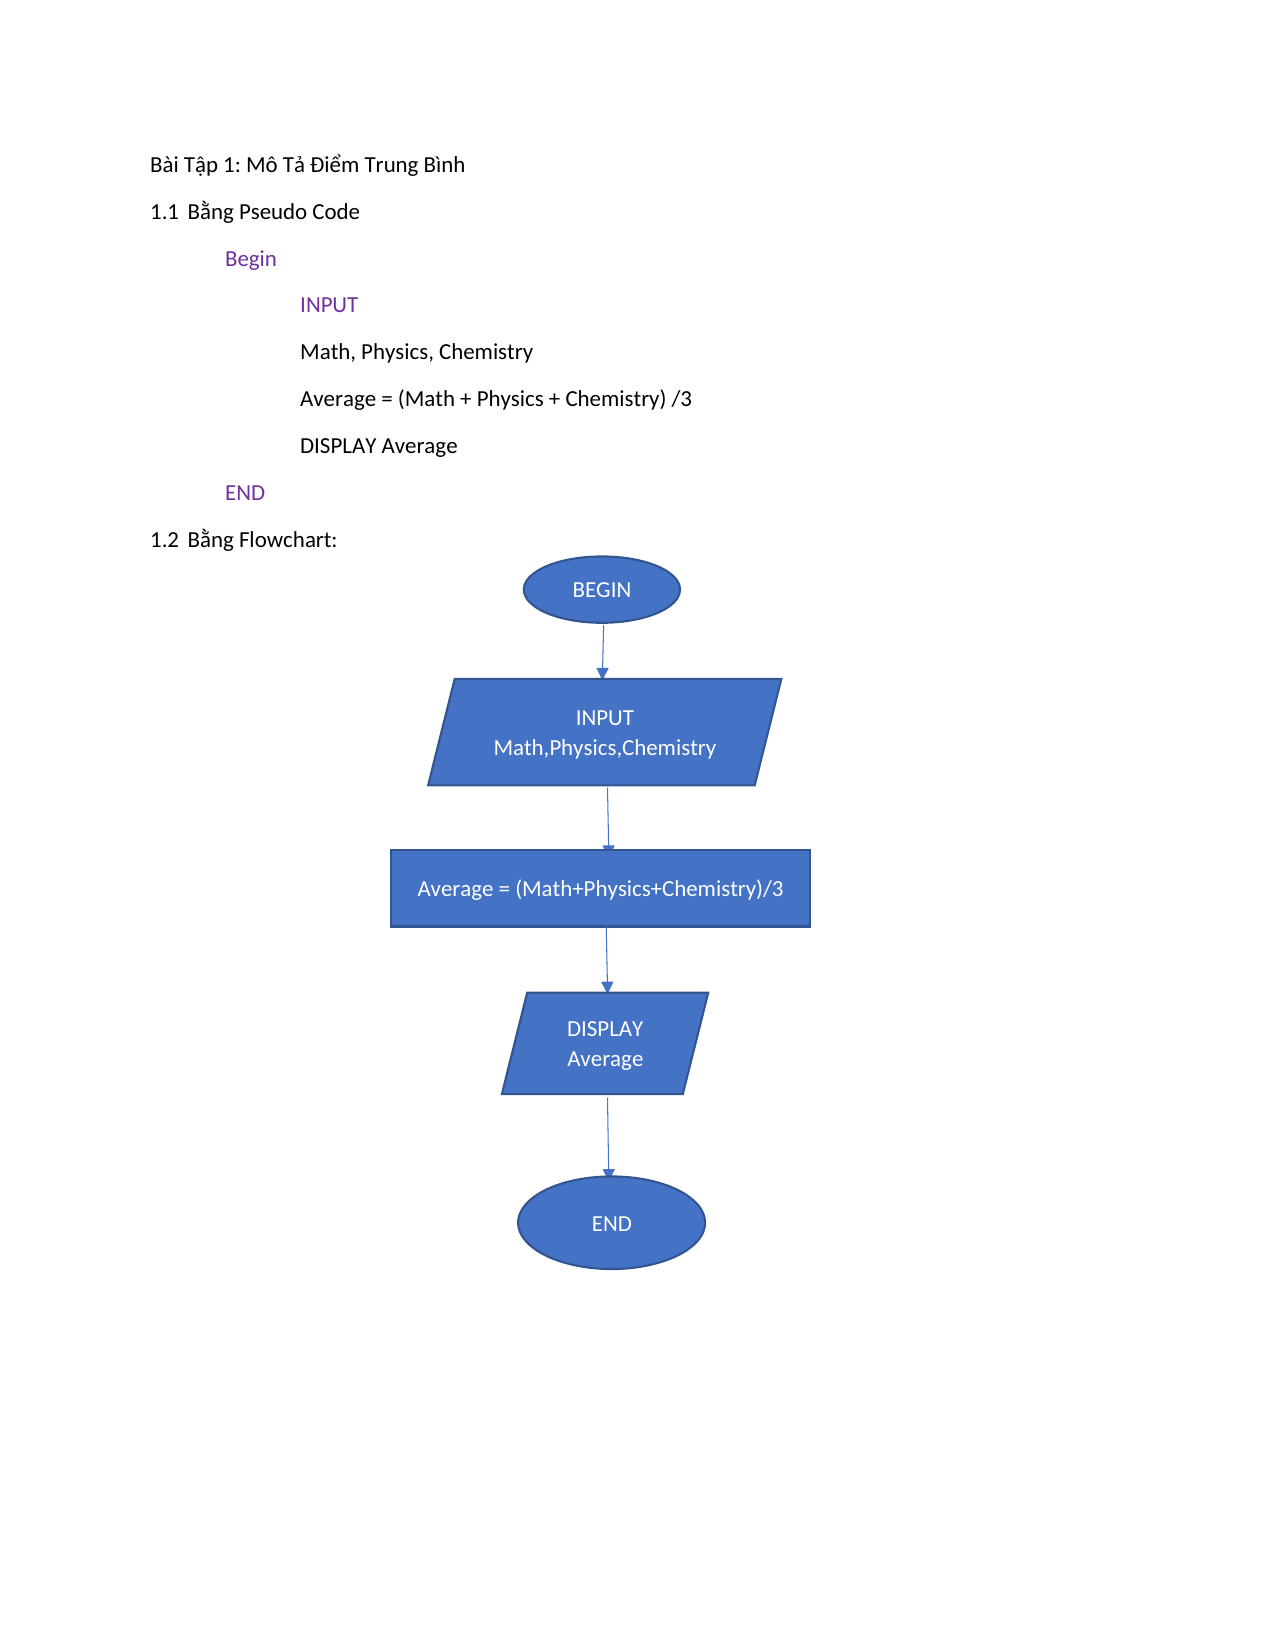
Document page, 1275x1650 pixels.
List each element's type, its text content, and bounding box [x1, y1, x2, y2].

text Average = (Math + Physics + Chemistry) /3 [225, 384, 1125, 412]
text END [225, 478, 1125, 506]
list Bằng Flowchart: [150, 525, 1125, 553]
text Bài Tập 1: Mô Tả Điểm Trung Bình [150, 150, 1125, 178]
list Bằng Pseudo Code [150, 197, 1125, 225]
text Math, Physics, Chemistry [225, 337, 1125, 366]
text Begin [225, 244, 1125, 272]
text DISPLAY Average [225, 431, 1125, 459]
text INPUT [225, 291, 1125, 319]
